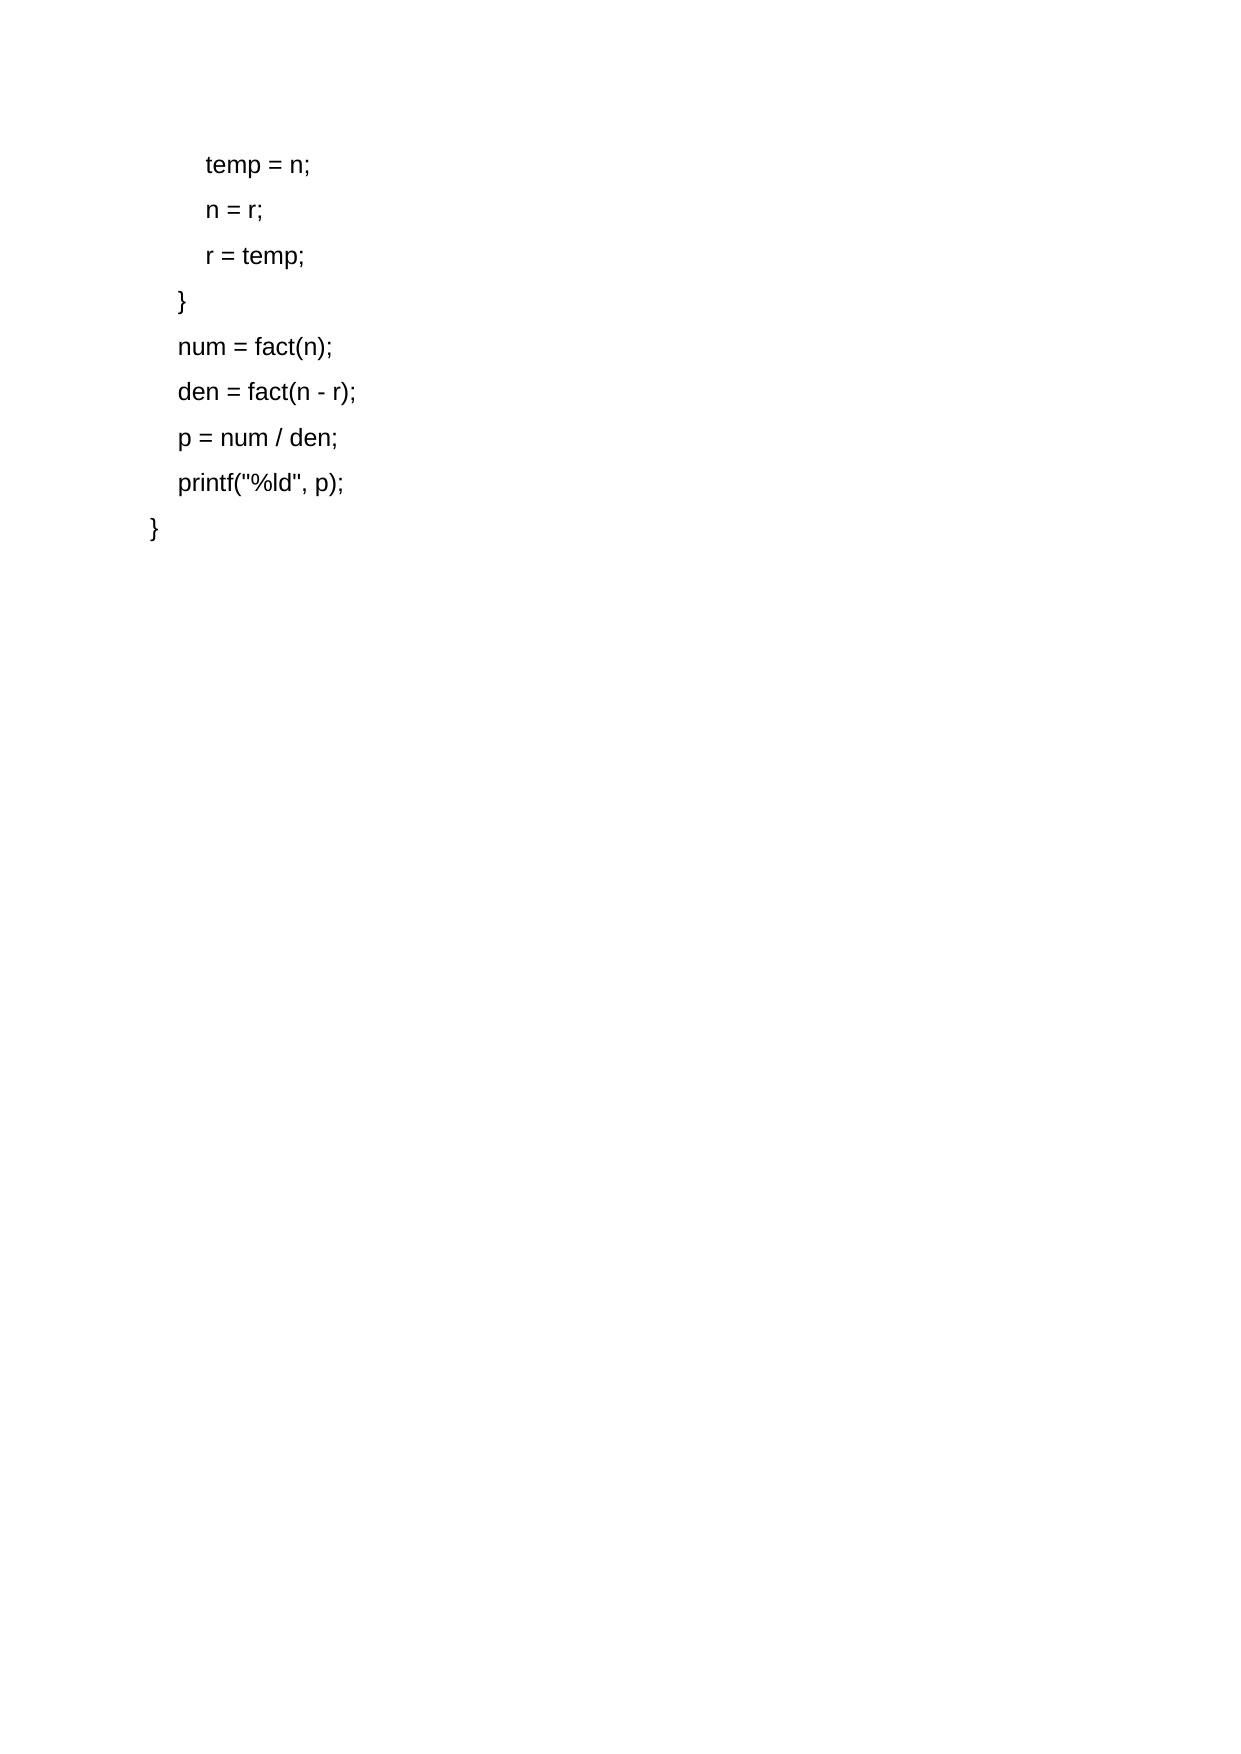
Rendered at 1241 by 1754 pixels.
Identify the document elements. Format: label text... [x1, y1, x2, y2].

text } [150, 286, 1090, 315]
text p = num / den; [150, 422, 1090, 451]
text } [150, 513, 1090, 542]
text printf("%ld", p); [150, 468, 1090, 497]
text r = temp; [150, 241, 1090, 269]
text num = fact(n); [150, 332, 1090, 360]
text n = r; [150, 195, 1090, 224]
text den = fact(n - r); [150, 377, 1090, 406]
text temp = n; [150, 150, 1090, 179]
